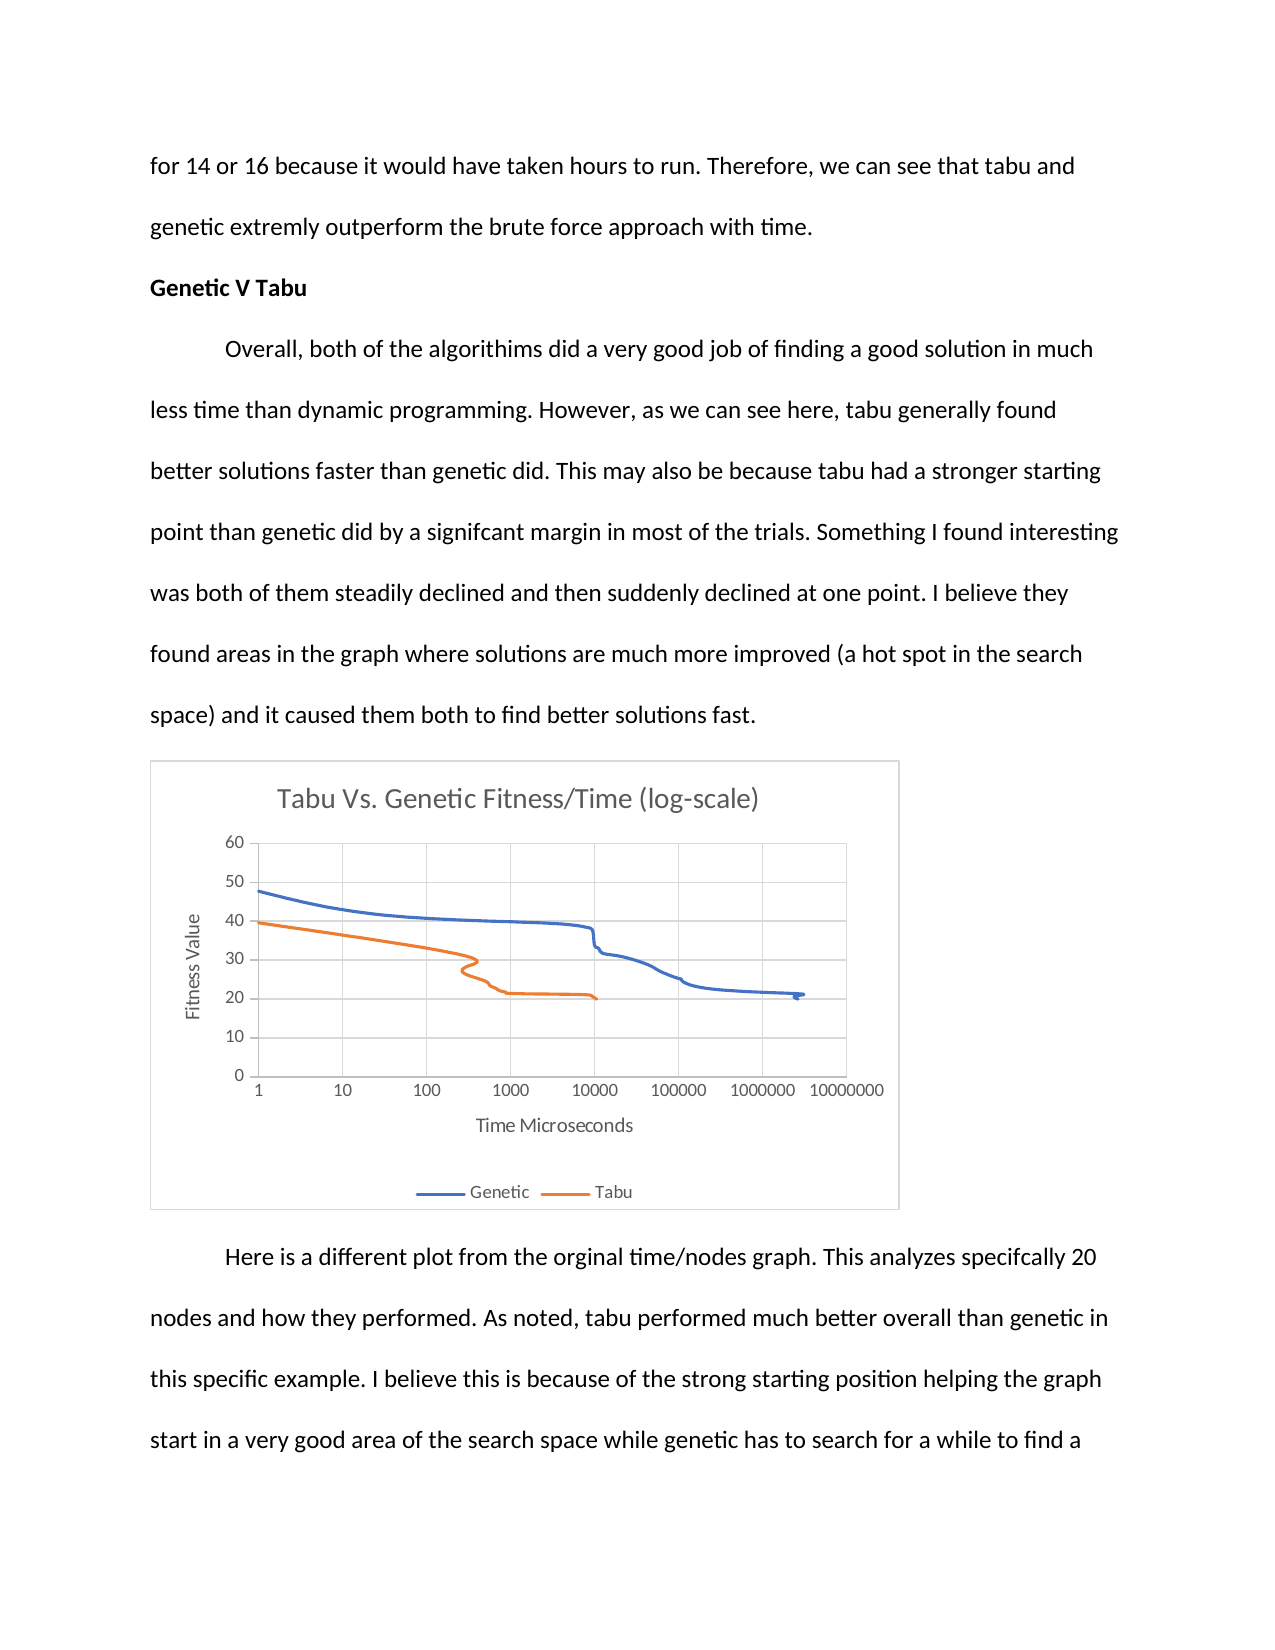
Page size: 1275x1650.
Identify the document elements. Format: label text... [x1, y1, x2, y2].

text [150, 1241, 1125, 1454]
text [150, 150, 1125, 242]
text Genetic V Tabu [150, 272, 1125, 303]
text Overall, both of the algorithims did a very good job of finding a good solution in much less time than dynamic programming. However, as we can see here, tabu generally found better solutions faster than genetic did. This may also be because tabu had a stronger starting point than genetic did by a signifcant margin in most of the trials. Something I found interesting was both of them steadily declined and then suddenly declined at one point. I believe they found areas in the graph where solutions are much more improved (a hot spot in the search space) and it caused them both to find better solutions fast. [150, 333, 1125, 730]
